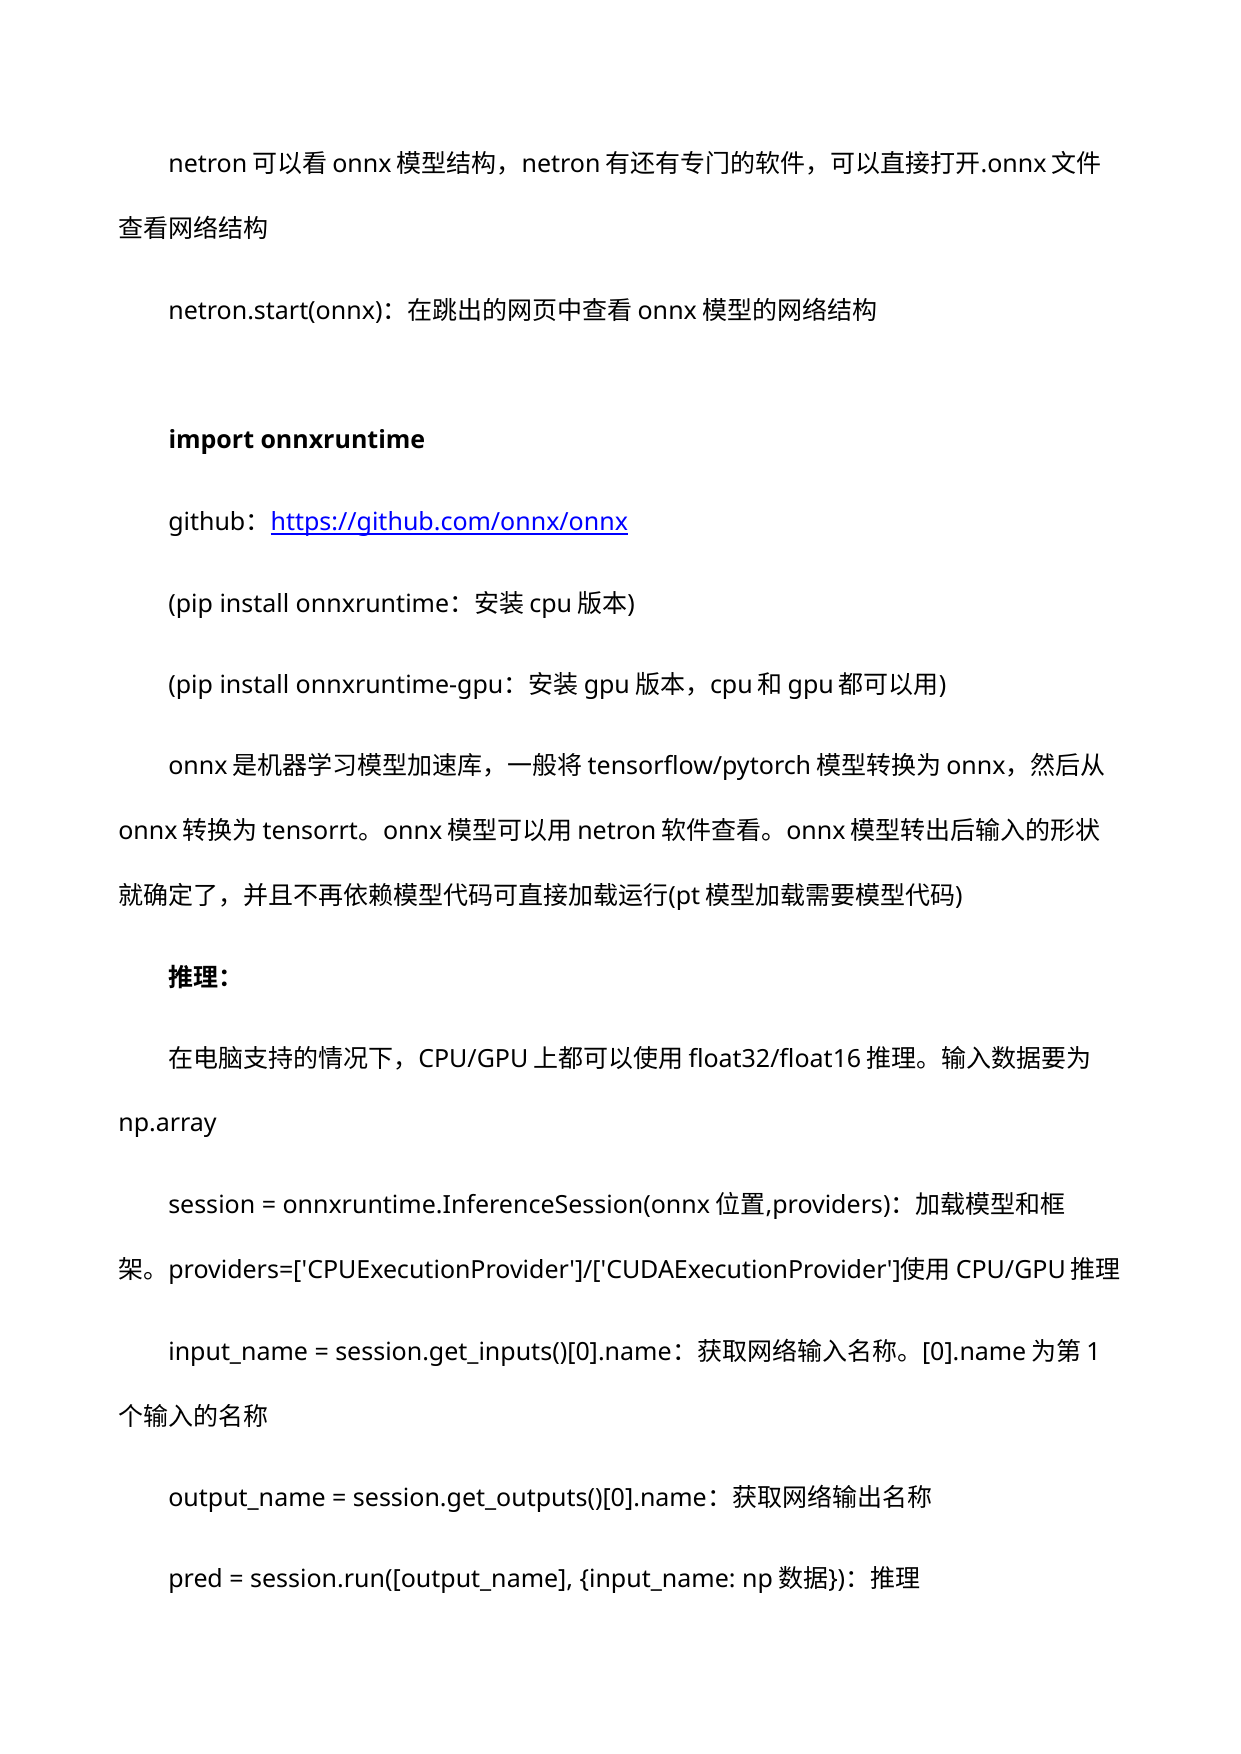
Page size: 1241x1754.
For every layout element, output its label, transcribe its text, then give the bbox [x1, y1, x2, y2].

list input_name = session.get_inputs()[0].name：获取网络输入名称。[0].name为第1个输入的名称 [118, 1317, 1122, 1447]
list netron.start(onnx)：在跳出的网页中查看onnx模型的网络结构 [118, 276, 1122, 341]
list 在电脑支持的情况下，CPU/GPU上都可以使用float32/float16推理。输入数据要为np.array [118, 1024, 1122, 1154]
list output_name = session.get_outputs()[0].name：获取网络输出名称 [118, 1463, 1122, 1528]
list session = onnxruntime.InferenceSession(onnx位置,providers)：加载模型和框架。providers=['CPUExecutionProvider']/['CUDAExecutionProvider']使用CPU/GPU推理 [118, 1171, 1122, 1301]
list 推理： [118, 943, 1122, 1008]
list netron可以看onnx模型结构，netron有还有专门的软件，可以直接打开.onnx文件查看网络结构 [118, 129, 1122, 259]
list (pip install onnxruntime-gpu：安装gpu版本，cpu和gpu都可以用) [118, 650, 1122, 715]
list github：https://github.com/onnx/onnx [118, 487, 1122, 552]
list pred = session.run([output_name], {input_name: np数据})：推理 [118, 1544, 1122, 1609]
list (pip install onnxruntime：安装cpu版本) [118, 569, 1122, 634]
list import onnxruntime [118, 406, 1122, 471]
list onnx是机器学习模型加速库，一般将tensorflow/pytorch模型转换为onnx，然后从onnx转换为tensorrt。onnx模型可以用netron软件查看。onnx模型转出后输入的形状就确定了，并且不再依赖模型代码可直接加载运行(pt模型加载需要模型代码) [118, 731, 1122, 926]
